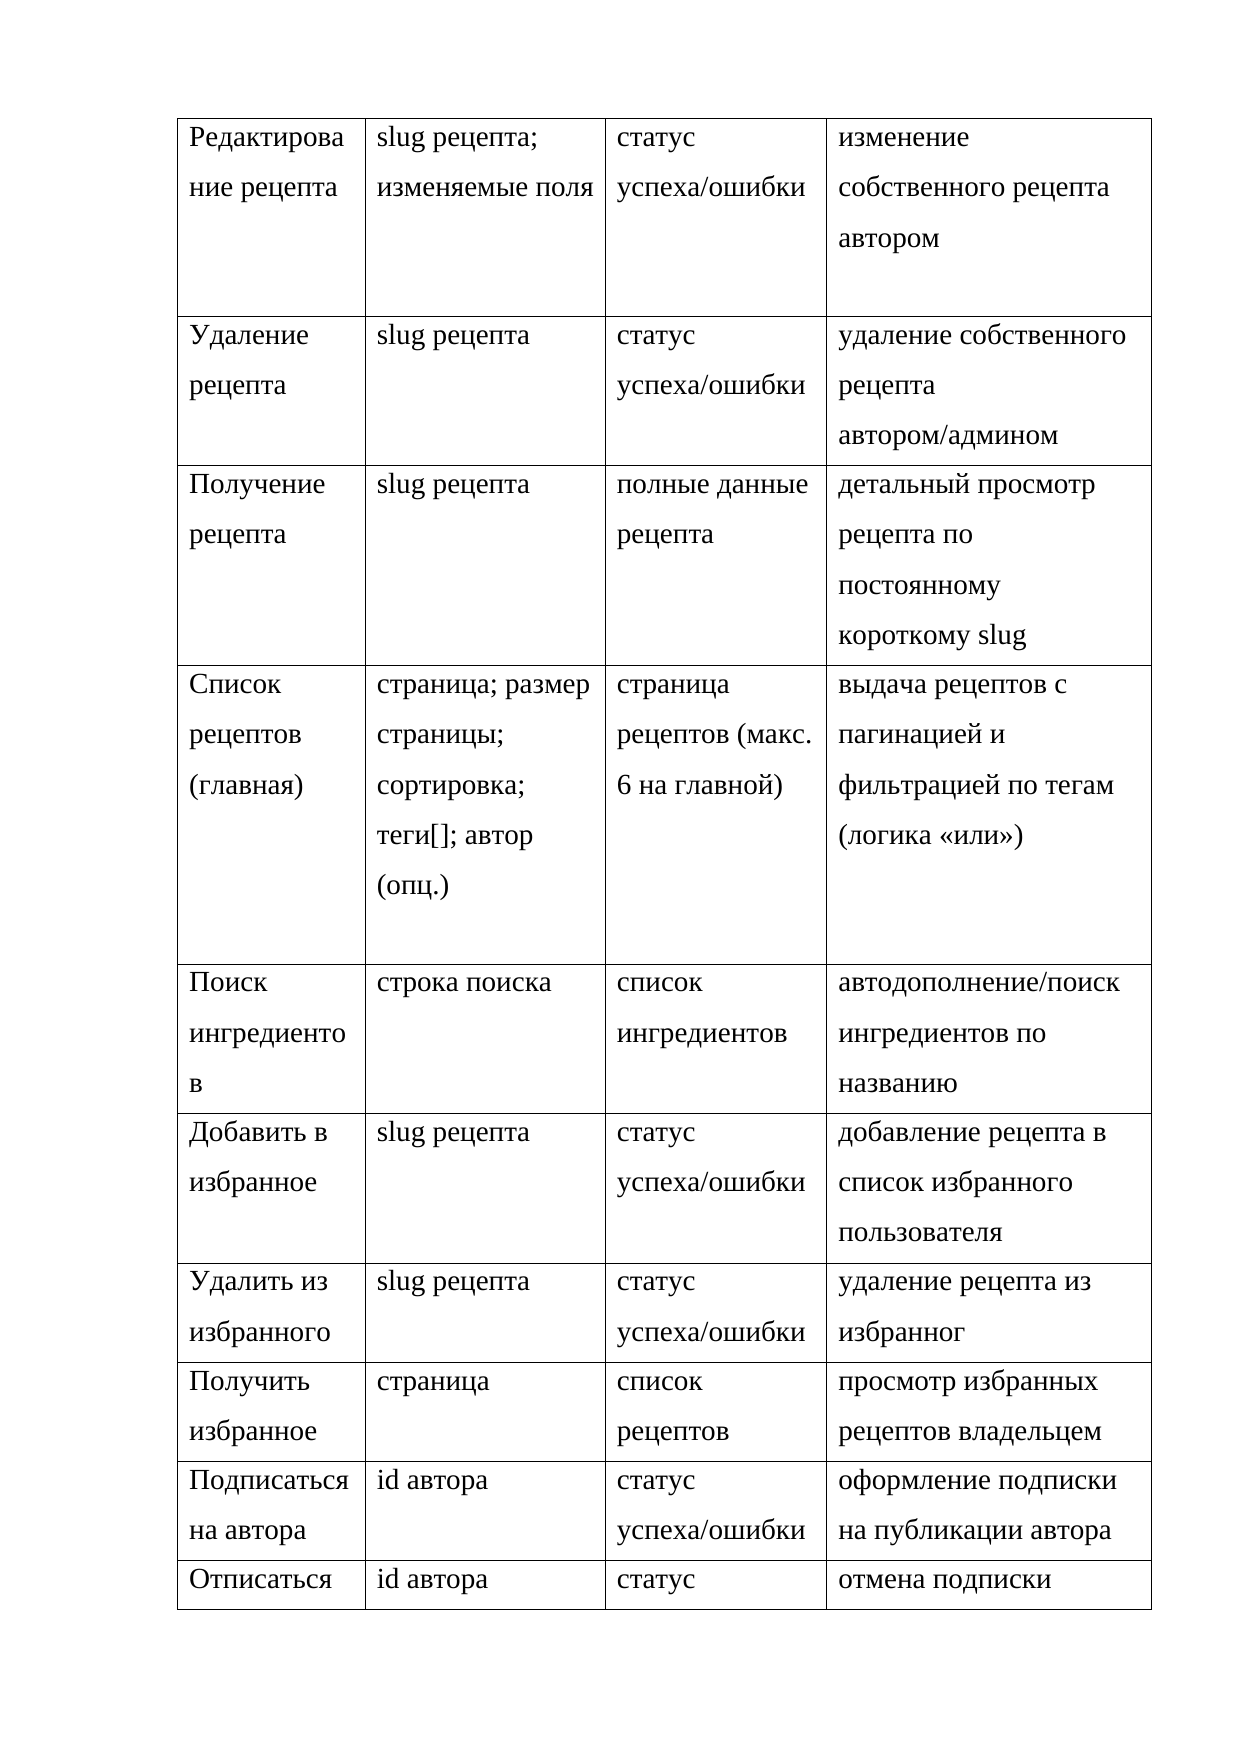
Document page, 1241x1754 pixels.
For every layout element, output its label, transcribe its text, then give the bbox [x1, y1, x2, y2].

table_cell slug рецепта [366, 1264, 605, 1362]
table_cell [178, 1561, 365, 1609]
table_cell Список рецептов (главная) [178, 666, 365, 963]
table_cell Удаление рецепта [178, 317, 365, 465]
table_cell Добавить в избранное [178, 1114, 365, 1262]
table_cell строка поиска [366, 965, 605, 1113]
table_cell изменение собственного рецепта автором [827, 119, 1151, 316]
table_cell статус успеха/ошибки [606, 1114, 826, 1262]
table_cell slug рецепта [366, 1114, 605, 1262]
table_cell slug рецепта; изменяемые поля [366, 119, 605, 316]
table_cell id автора [366, 1561, 605, 1609]
table_cell добавление рецепта в список избранного пользователя [827, 1114, 1151, 1262]
table_cell статус успеха/ошибки [606, 119, 826, 316]
table_cell полные данные рецепта [606, 466, 826, 665]
table_cell slug рецепта [366, 317, 605, 465]
table_cell Подписаться на автора [178, 1462, 365, 1560]
table_cell id автора [366, 1462, 605, 1560]
table_cell Поиск ингредиентов [178, 965, 365, 1113]
table_cell список ингредиентов [606, 965, 826, 1113]
table_cell удаление рецепта из избранног [827, 1264, 1151, 1362]
table_cell Получение рецепта [178, 466, 365, 665]
table_cell статус успеха/ошибки [606, 317, 826, 465]
table_cell статус успеха/ошибки [606, 1462, 826, 1560]
table_cell Редактирование рецепта [178, 119, 365, 316]
table_cell статус успеха/ошибки [606, 1264, 826, 1362]
table_cell автодополнение/поиск ингредиентов по названию [827, 965, 1151, 1113]
table_cell slug рецепта [366, 466, 605, 665]
table_cell Получить избранное [178, 1363, 365, 1461]
table_cell выдача рецептов с пагинацией и фильтрацией по тегам (логика «или») [827, 666, 1151, 963]
table_cell Удалить из избранного [178, 1264, 365, 1362]
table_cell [606, 1561, 826, 1609]
table_cell страница; размер страницы; сортировка; теги[]; автор (опц.) [366, 666, 605, 963]
table_cell оформление подписки на публикации автора [827, 1462, 1151, 1560]
table_cell просмотр избранных рецептов владельцем [827, 1363, 1151, 1461]
table_cell отмена подписки [827, 1561, 1151, 1609]
table_cell список рецептов [606, 1363, 826, 1461]
table_cell страница [366, 1363, 605, 1461]
table_cell удаление собственного рецепта автором/админом [827, 317, 1151, 465]
table_cell детальный просмотр рецепта по постоянному короткому slug [827, 466, 1151, 665]
table_cell страница рецептов (макс. 6 на главной) [606, 666, 826, 963]
